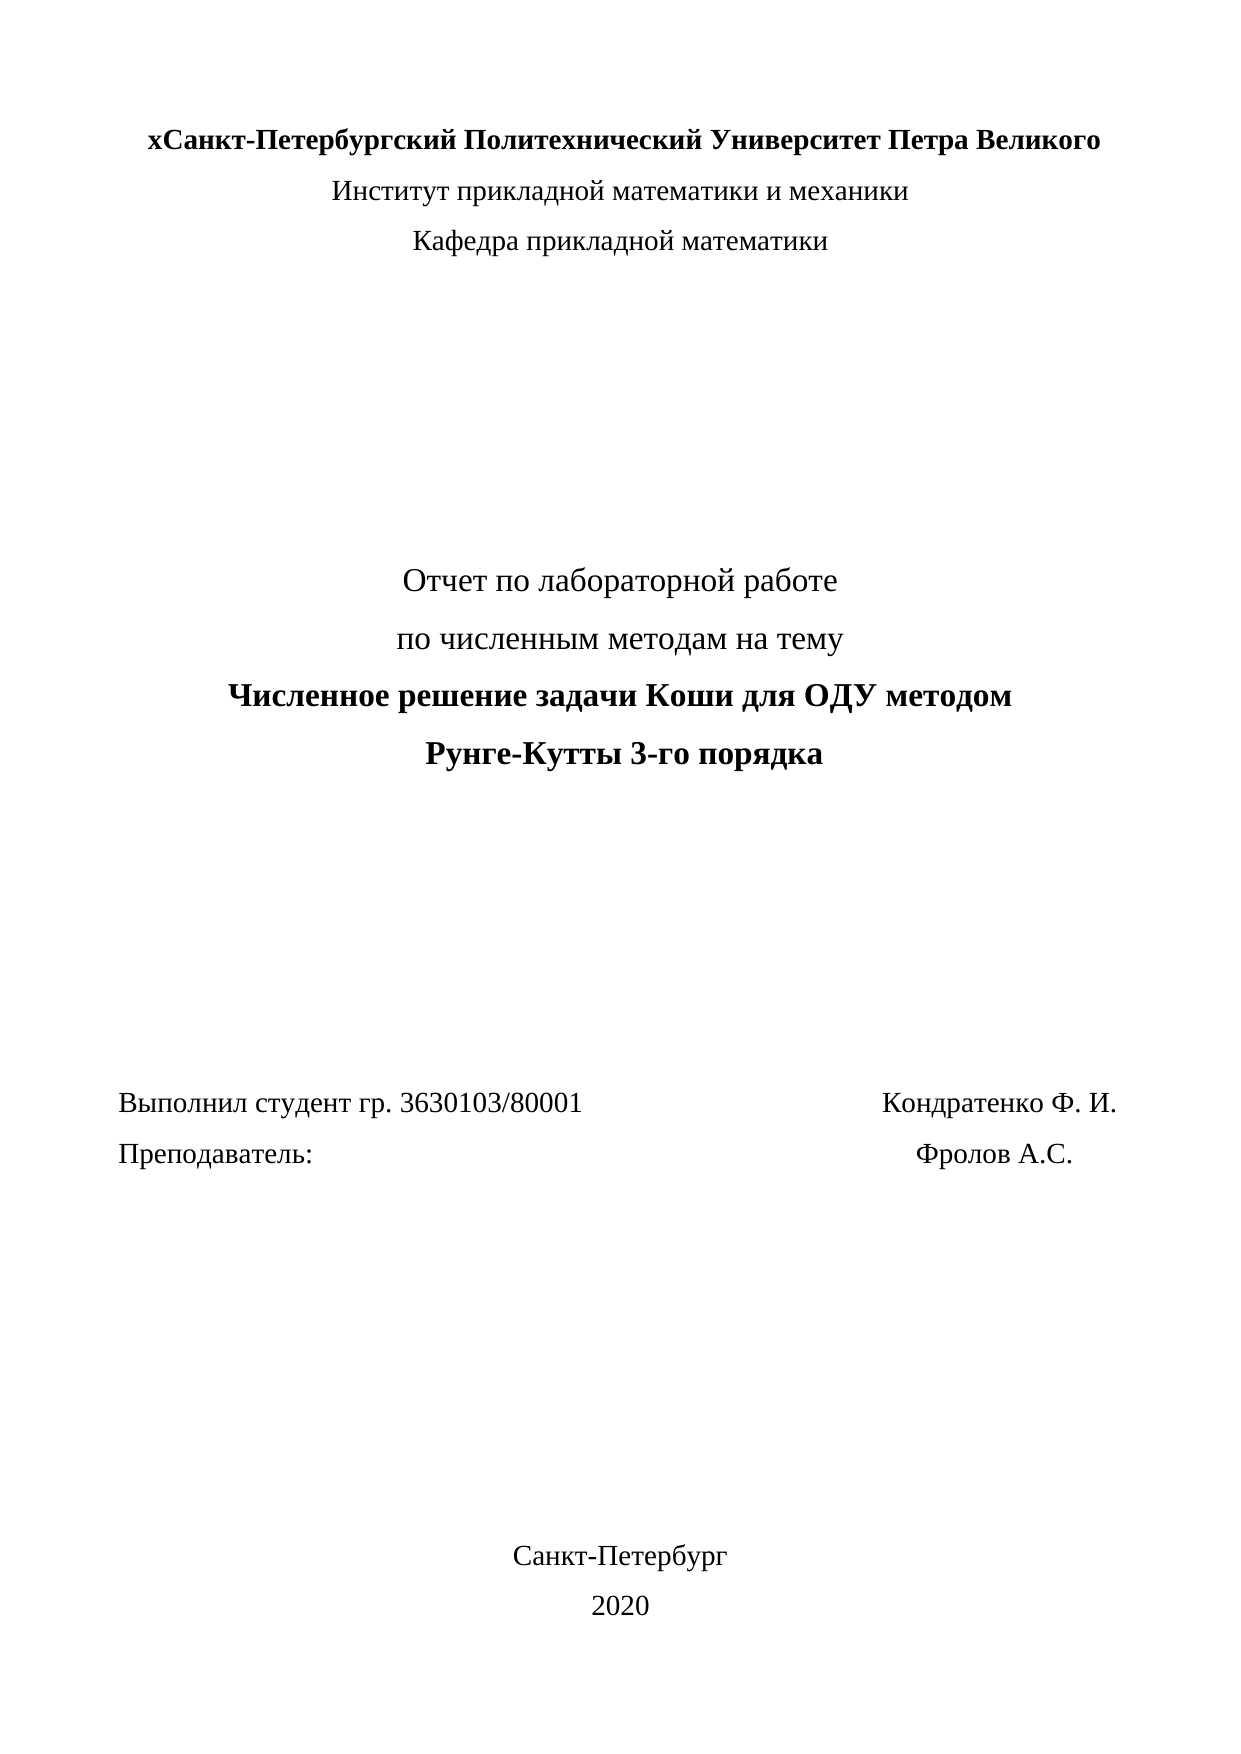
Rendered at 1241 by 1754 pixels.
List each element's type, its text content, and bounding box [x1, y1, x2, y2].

text Кафедра прикладной математики [118, 223, 1122, 256]
text 2020 [118, 1588, 1122, 1622]
text Отчет по лабораторной работе по численным методам на тему [118, 561, 1122, 657]
text Выполнил студент гр. 3630103/80001 Кондратенко Ф. И. [118, 1085, 1122, 1119]
text Санкт-Петербург [118, 1538, 1122, 1572]
text Рунге-Кутты 3-го порядка [118, 733, 1122, 772]
text Численное решение задачи Коши для ОДУ методом [118, 676, 1122, 714]
text Преподаватель: Фролов А.С. [118, 1136, 1122, 1169]
subtitle xСанкт-Петербургский Политехнический Университет Петра Великого [118, 122, 1122, 156]
text Институт прикладной математики и механики [118, 173, 1122, 206]
